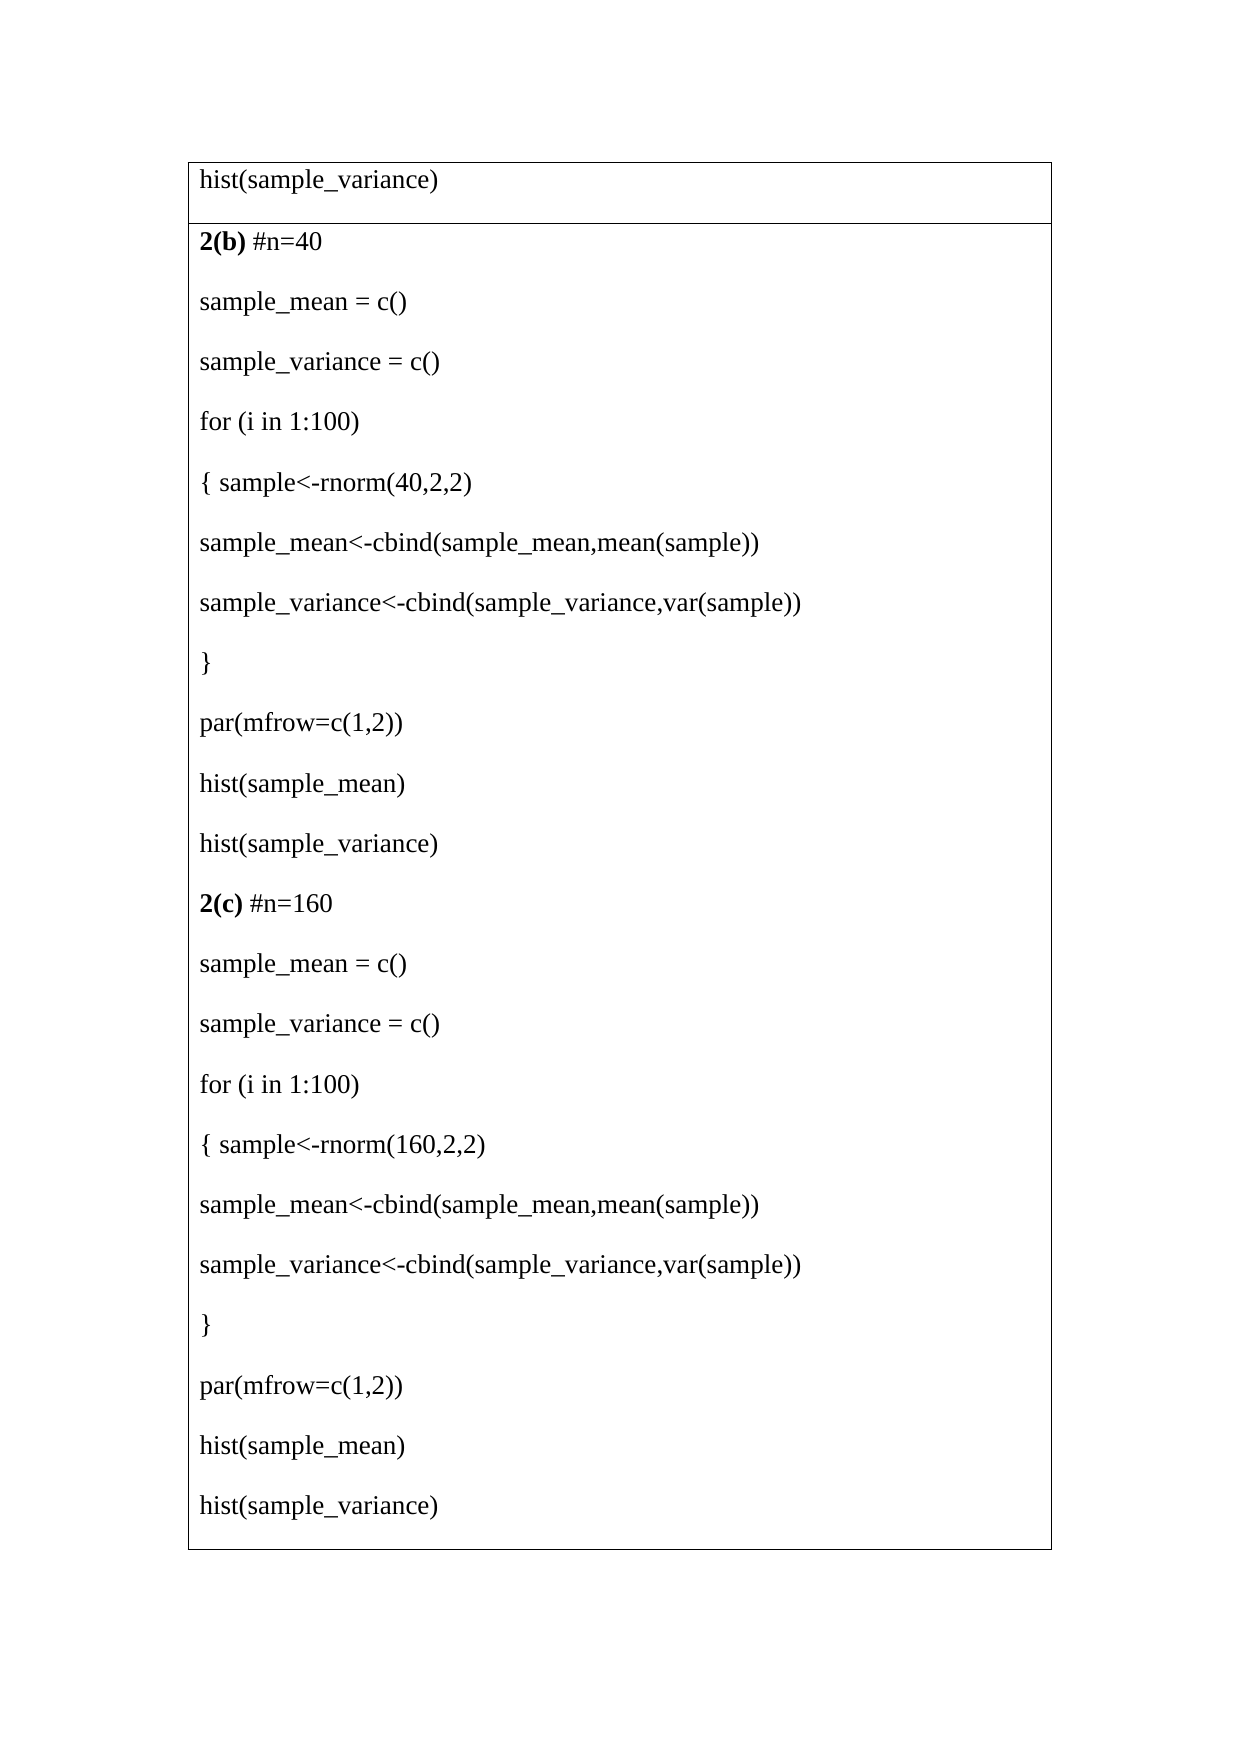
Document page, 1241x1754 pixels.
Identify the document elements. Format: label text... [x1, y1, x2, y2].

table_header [189, 163, 1051, 223]
table_cell 2(b) #n=40 sample_mean = c() sample_variance = c() for (i in 1:100) { sample<-rnorm(40,2,2) sample_mean<-cbind(sample_mean,mean(sample)) sample_variance<-cbind(sample_variance,var(sample)) } par(mfrow=c(1,2)) hist(sample_mean) hist(sample_variance) 2(c) #n=160 sample_mean = c() sample_variance = c() for (i in 1:100) { sample<-rnorm(160,2,2) sample_mean<-cbind(sample_mean,mean(sample)) sample_variance<-cbind(sample_variance,var(sample)) } par(mfrow=c(1,2)) hist(sample_mean) hist(sample_variance) [189, 224, 1051, 1549]
